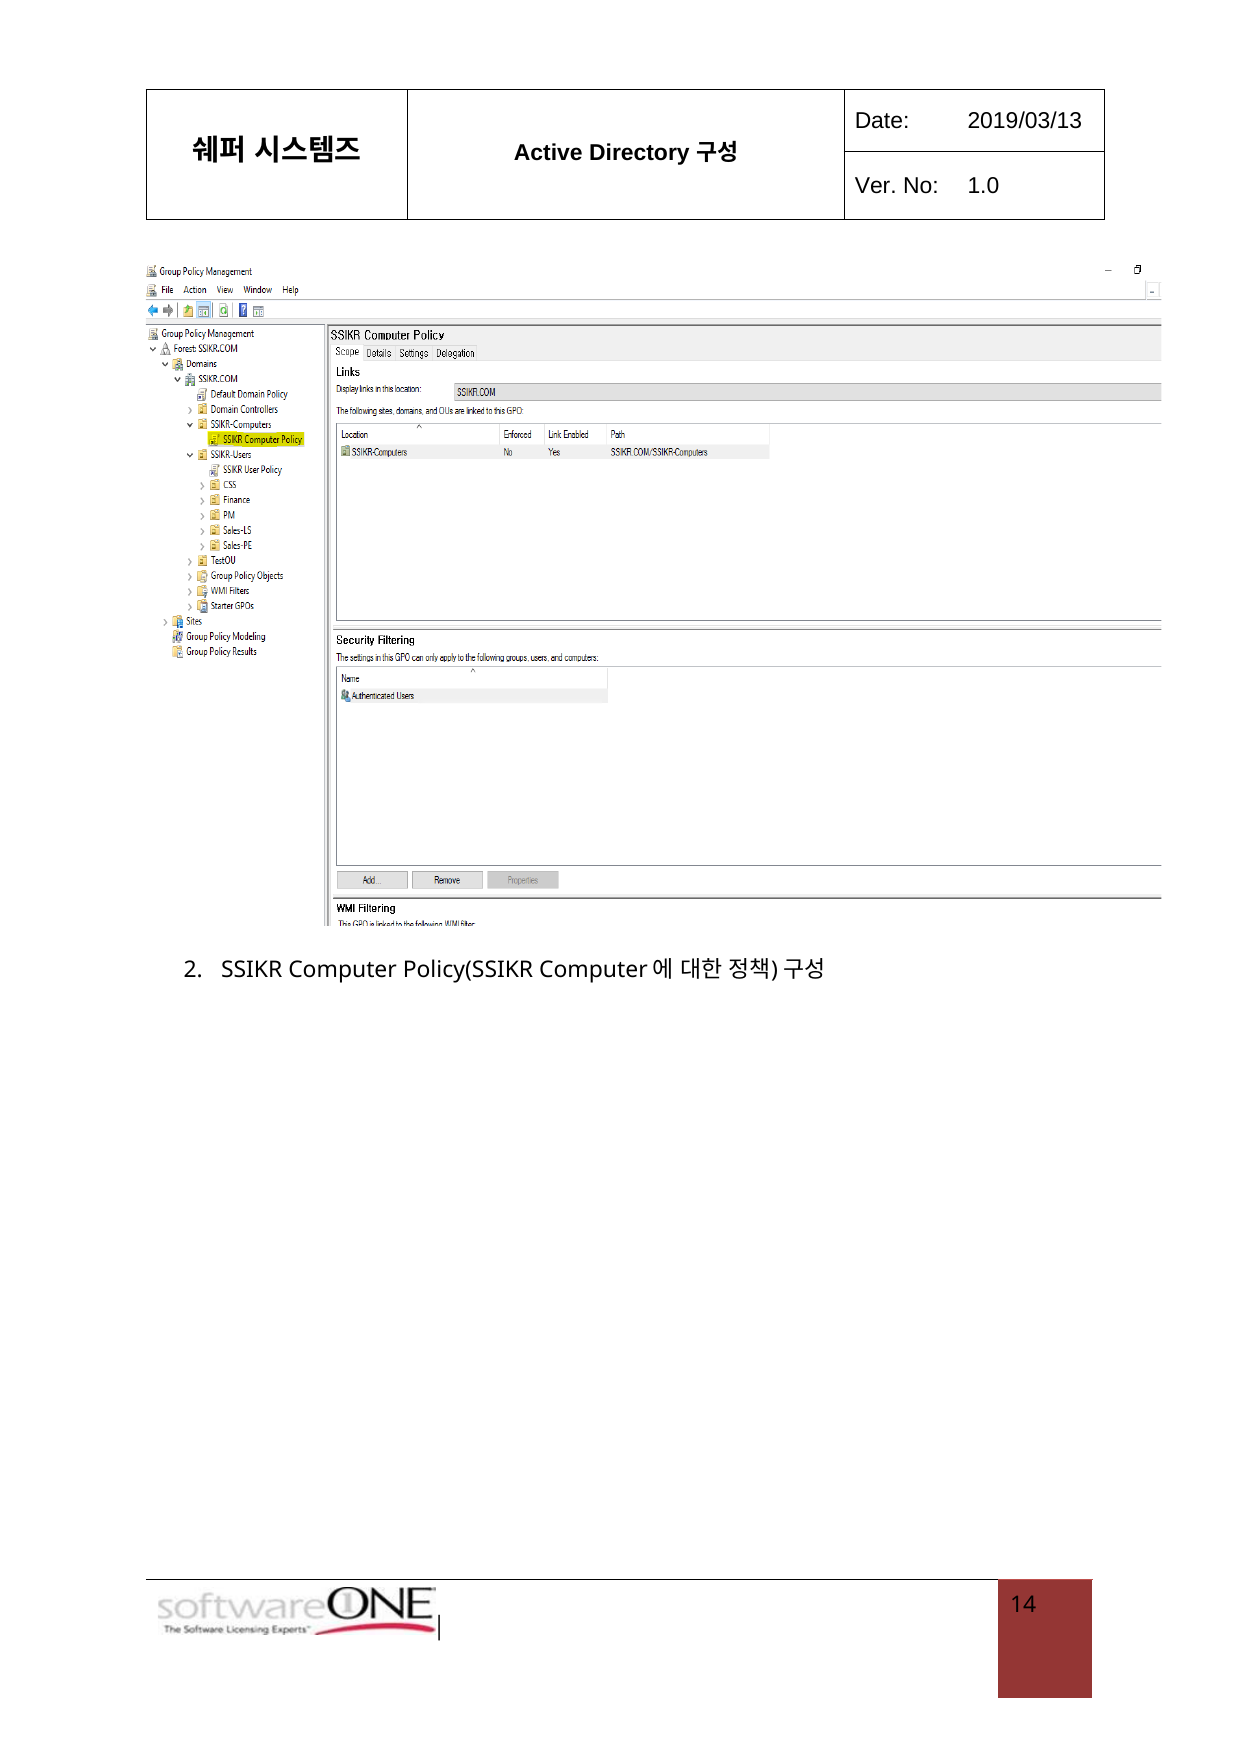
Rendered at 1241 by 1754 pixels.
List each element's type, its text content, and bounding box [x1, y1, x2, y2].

picture [157, 1587, 436, 1635]
picture [145, 265, 1162, 926]
list SSIKR Computer Policy(SSIKR Computer에 대한 정책) 구성 [183, 951, 1092, 984]
